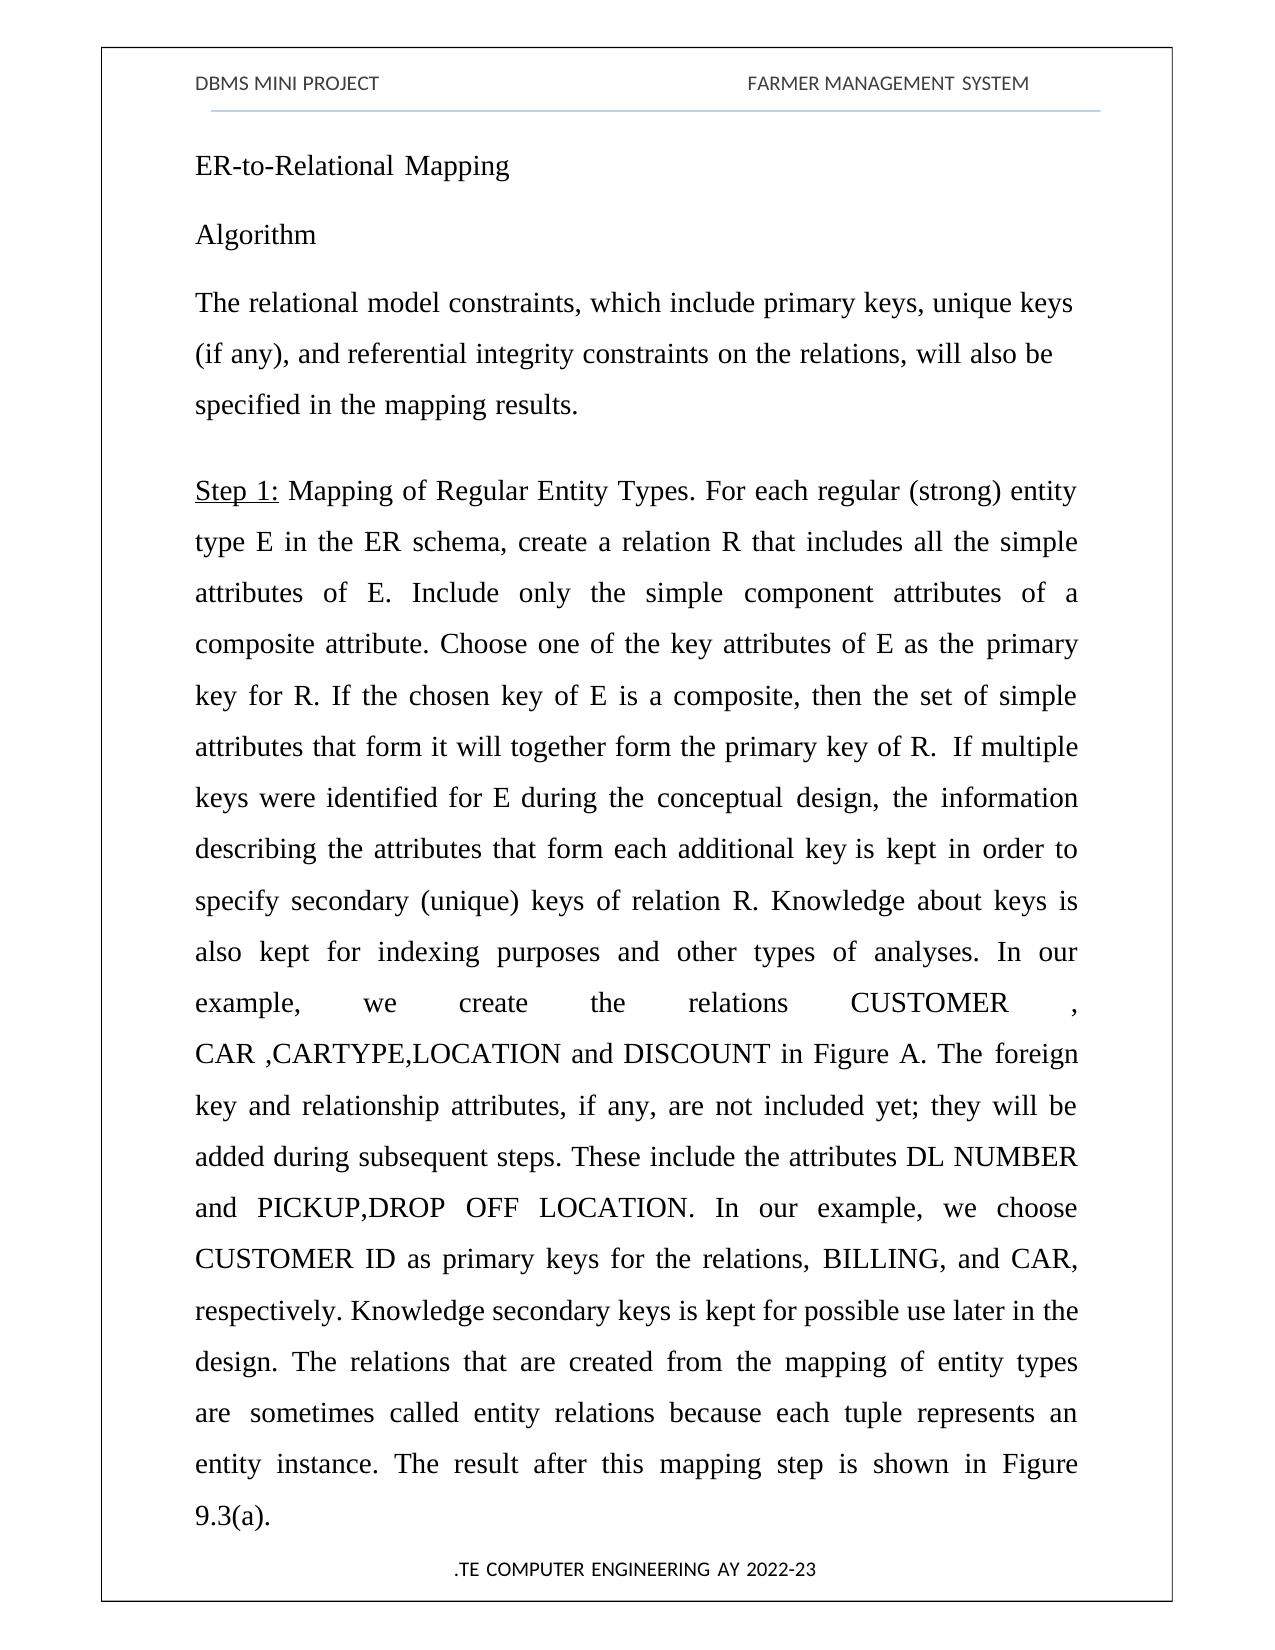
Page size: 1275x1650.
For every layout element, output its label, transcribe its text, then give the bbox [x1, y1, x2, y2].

text Step 1: Mapping of Regular Entity Types. For each regular (strong) entity type E in the ER schema, create a relation R that includes all the simple attributes of E. Include only the simple component attributes of a composite attribute. Choose one of the key attributes of E as the primary key for R. If the chosen key of E is a composite, then the set of simple attributes that form it will together form the primary key of R. If multiple keys were identified for E during the conceptual design, the information describing the attributes that form each additional key is kept in order to specify secondary (unique) keys of relation R. Knowledge about keys is also kept for indexing purposes and other types of analyses. In our example, we create the relations CUSTOMER , CAR ,CARTYPE,LOCATION and DISCOUNT in Figure A. The foreign key and relationship attributes, if any, are not included yet; they will be added during subsequent steps. These include the attributes DL NUMBER and PICKUP,DROP OFF LOCATION. In our example, we choose CUSTOMER ID as primary keys for the relations, BILLING, and CAR, respectively. Knowledge secondary keys is kept for possible use later in the design. The relations that are created from the mapping of entity types are sometimes called entity relations because each tuple represents an entity instance. The result after this mapping step is shown in Figure 9.3(a). [195, 473, 1078, 1531]
text ER-to-Relational Mapping Algorithm [195, 148, 550, 250]
text The relational model constraints, which include primary keys, unique keys (if any), and referential integrity constraints on the relations, will also be specified in the mapping results. [195, 286, 1078, 421]
